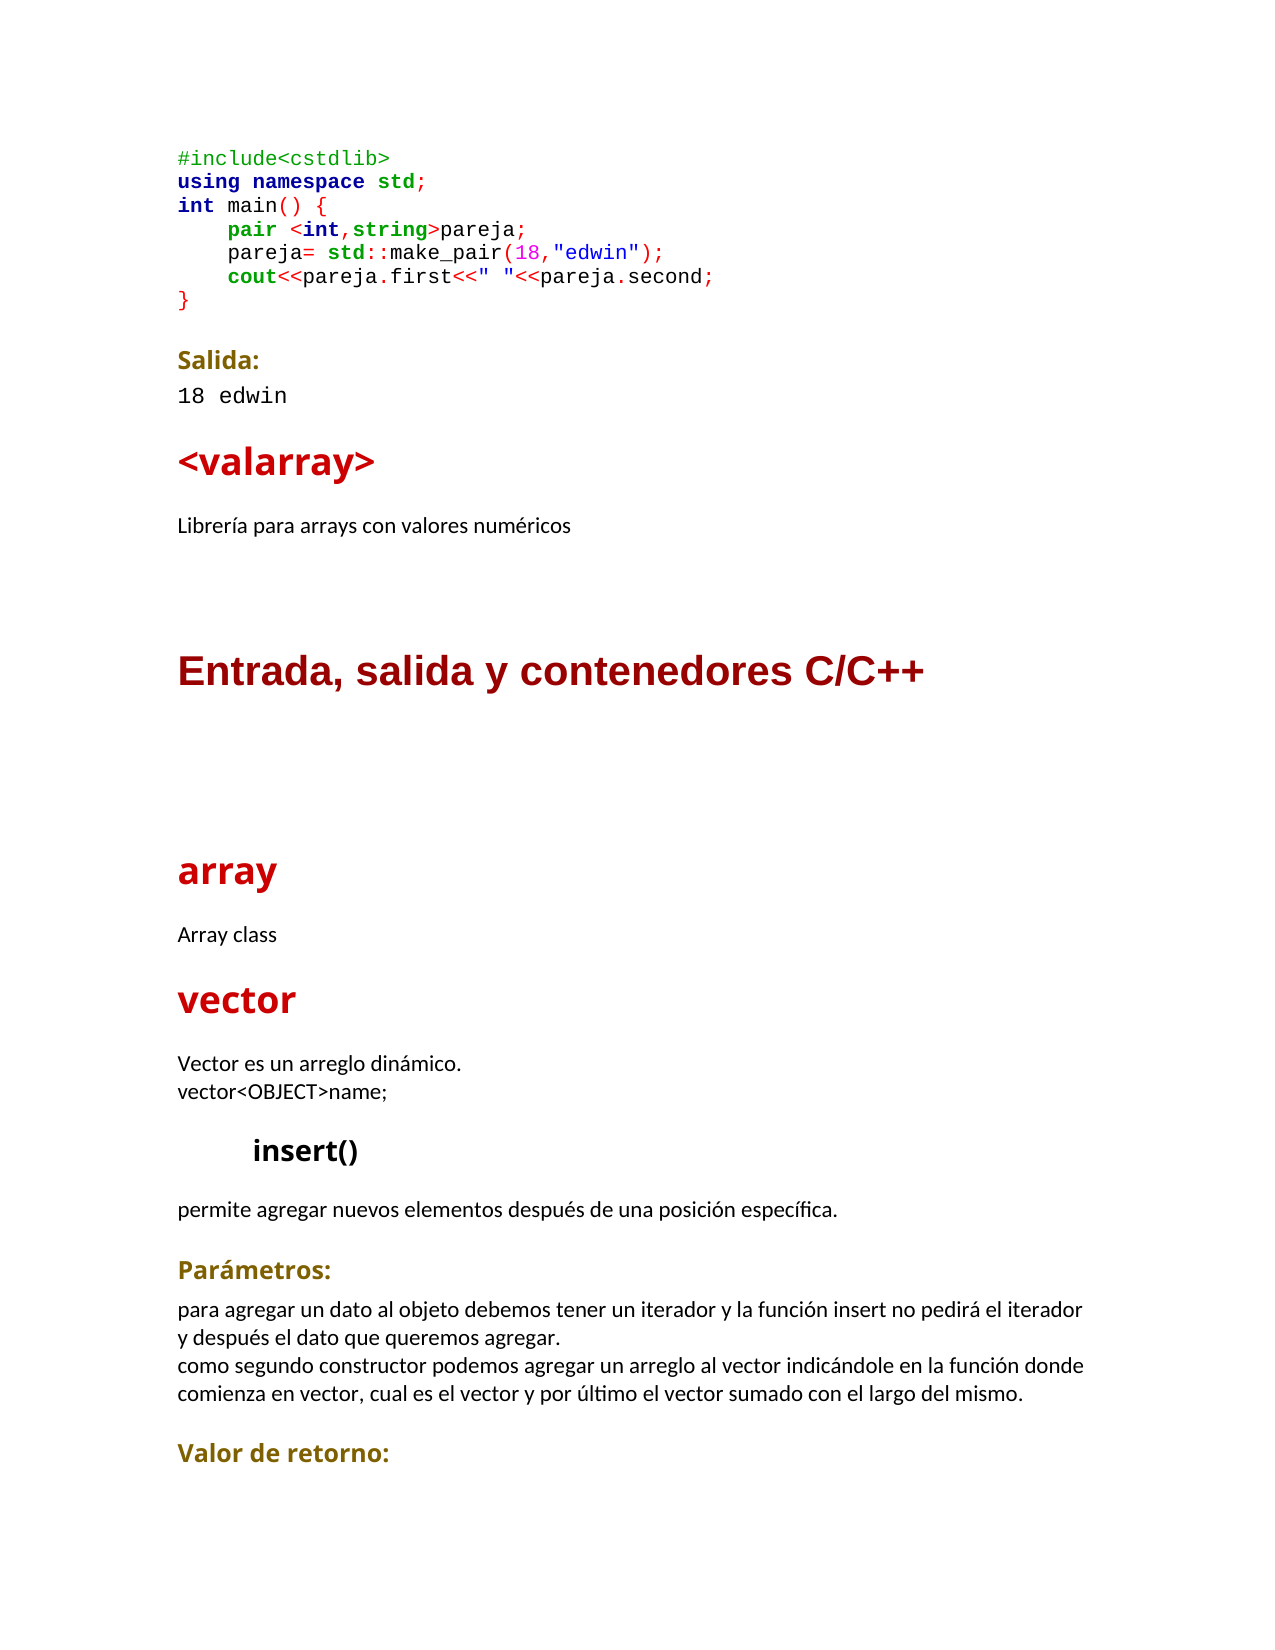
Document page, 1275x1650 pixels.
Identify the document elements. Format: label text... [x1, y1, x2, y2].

text pareja= std::make_pair(18,"edwin"); [177, 242, 1098, 266]
text permite agregar nuevos elementos después de una posición específica. [177, 1195, 1098, 1223]
text Entrada, salida y contenedores C/C++ [177, 646, 1098, 694]
text pair <int,string>pareja; [177, 218, 1098, 242]
text array [177, 844, 1098, 895]
text Librería para arrays con valores numéricos [177, 512, 1098, 568]
text cout<<pareja.first<<" "<<pareja.second; [177, 266, 1098, 289]
text vector<OBJECT>name; [177, 1077, 1098, 1105]
text } [177, 289, 1098, 313]
text Vector es un arreglo dinámico. [177, 1049, 1098, 1077]
text insert() [177, 1130, 1098, 1170]
text int main() { [177, 195, 1098, 218]
text using namespace std; [177, 171, 1098, 195]
text como segundo constructor podemos agregar un arreglo al vector indicándole en la función donde comienza en vector, cual es el vector y por último el vector sumado con el largo del mismo. [177, 1351, 1098, 1407]
text Array class [177, 920, 1098, 948]
text vector [177, 973, 1098, 1024]
text Salida: [177, 342, 1098, 376]
text <valarray> [177, 436, 1098, 487]
text 18 edwin [177, 385, 1098, 411]
text Parámetros: [177, 1252, 1098, 1286]
text #include<cstdlib> [177, 148, 1098, 171]
text Valor de retorno: [177, 1436, 1098, 1470]
text para agregar un dato al objeto debemos tener un iterador y la función insert no pedirá el iterador y después el dato que queremos agregar. [177, 1295, 1098, 1351]
